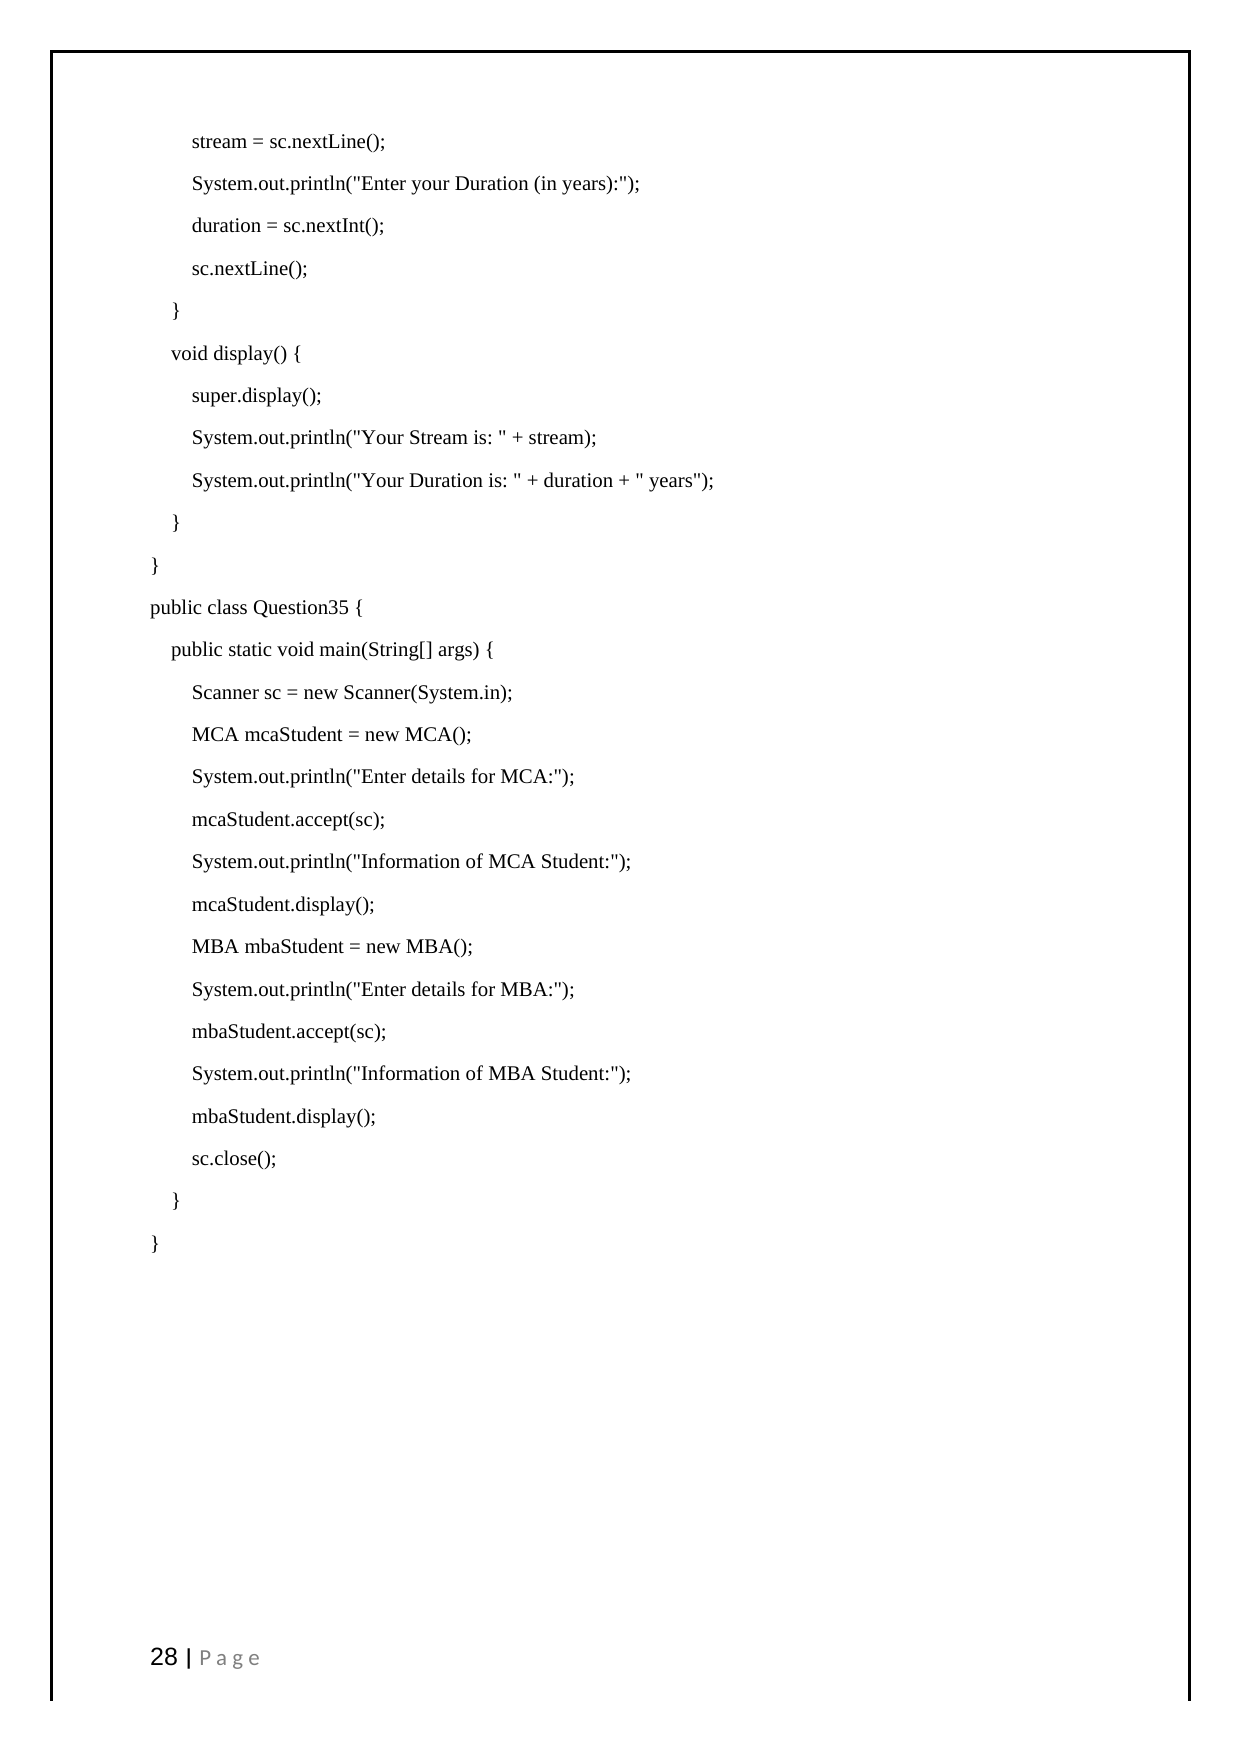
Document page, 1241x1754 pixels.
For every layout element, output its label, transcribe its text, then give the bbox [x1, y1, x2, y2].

text } [150, 1188, 1090, 1212]
text } [150, 298, 1090, 322]
text stream = sc.nextLine(); [150, 128, 1090, 153]
text MBA mbaStudent = new MBA(); [150, 934, 1090, 958]
text } [150, 1231, 1090, 1255]
text mbaStudent.display(); [150, 1104, 1090, 1128]
text System.out.println("Enter details for MCA:"); [150, 764, 1090, 788]
text mcaStudent.accept(sc); [150, 807, 1090, 831]
text } [150, 510, 1090, 534]
text void display() { [150, 341, 1090, 364]
text mbaStudent.accept(sc); [150, 1019, 1090, 1043]
text System.out.println("Your Stream is: " + stream); [150, 425, 1090, 449]
text mcaStudent.display(); [150, 892, 1090, 916]
text duration = sc.nextInt(); [150, 213, 1090, 237]
text System.out.println("Enter your Duration (in years):"); [150, 171, 1090, 195]
text sc.close(); [150, 1146, 1090, 1170]
text MCA mcaStudent = new MCA(); [150, 722, 1090, 746]
text super.display(); [150, 383, 1090, 407]
text System.out.println("Information of MBA Student:"); [150, 1061, 1090, 1085]
text Scanner sc = new Scanner(System.in); [150, 680, 1090, 704]
text public static void main(String[] args) { [150, 637, 1090, 661]
text System.out.println("Information of MCA Student:"); [150, 849, 1090, 873]
text System.out.println("Your Duration is: " + duration + " years"); [150, 468, 1090, 492]
text System.out.println("Enter details for MBA:"); [150, 976, 1090, 1001]
text } [150, 552, 1090, 577]
text public class Question35 { [150, 595, 1090, 619]
text sc.nextLine(); [150, 256, 1090, 280]
